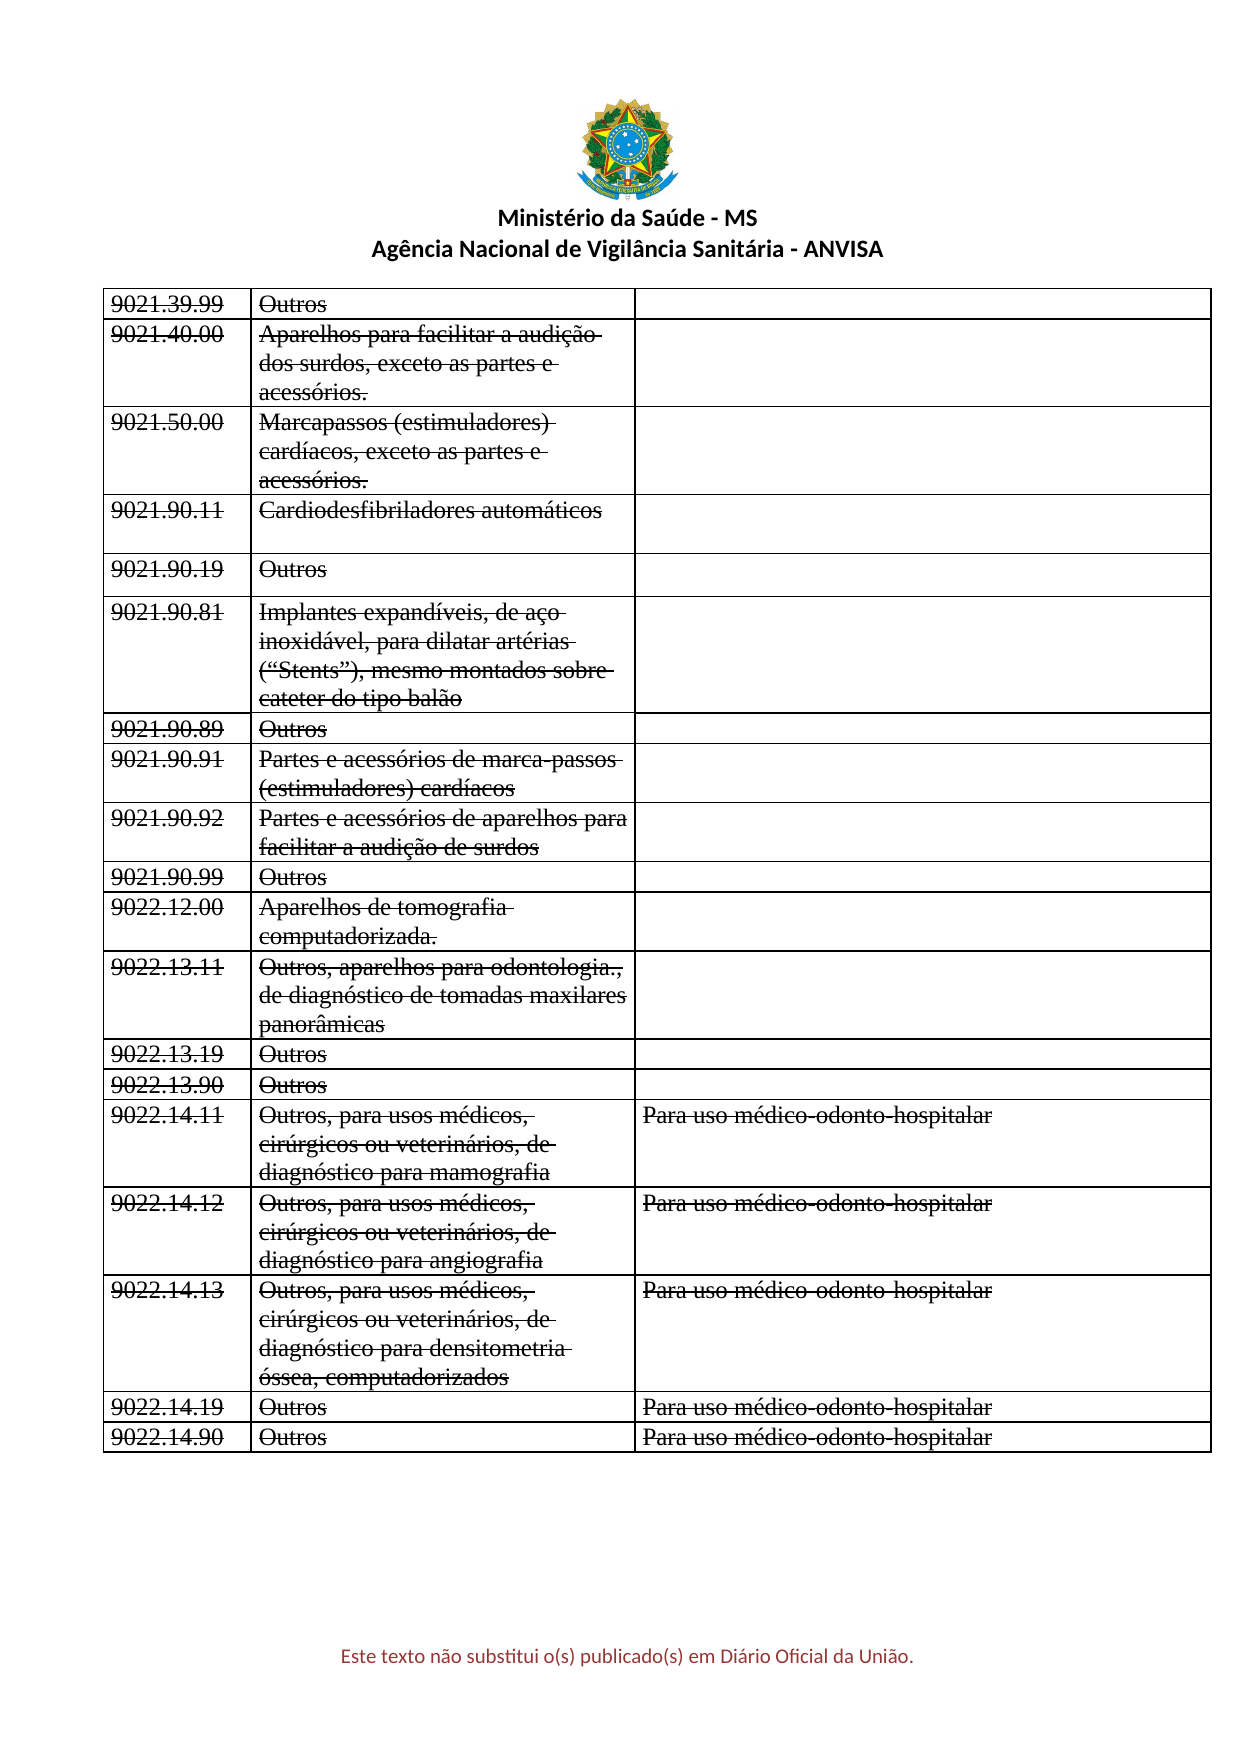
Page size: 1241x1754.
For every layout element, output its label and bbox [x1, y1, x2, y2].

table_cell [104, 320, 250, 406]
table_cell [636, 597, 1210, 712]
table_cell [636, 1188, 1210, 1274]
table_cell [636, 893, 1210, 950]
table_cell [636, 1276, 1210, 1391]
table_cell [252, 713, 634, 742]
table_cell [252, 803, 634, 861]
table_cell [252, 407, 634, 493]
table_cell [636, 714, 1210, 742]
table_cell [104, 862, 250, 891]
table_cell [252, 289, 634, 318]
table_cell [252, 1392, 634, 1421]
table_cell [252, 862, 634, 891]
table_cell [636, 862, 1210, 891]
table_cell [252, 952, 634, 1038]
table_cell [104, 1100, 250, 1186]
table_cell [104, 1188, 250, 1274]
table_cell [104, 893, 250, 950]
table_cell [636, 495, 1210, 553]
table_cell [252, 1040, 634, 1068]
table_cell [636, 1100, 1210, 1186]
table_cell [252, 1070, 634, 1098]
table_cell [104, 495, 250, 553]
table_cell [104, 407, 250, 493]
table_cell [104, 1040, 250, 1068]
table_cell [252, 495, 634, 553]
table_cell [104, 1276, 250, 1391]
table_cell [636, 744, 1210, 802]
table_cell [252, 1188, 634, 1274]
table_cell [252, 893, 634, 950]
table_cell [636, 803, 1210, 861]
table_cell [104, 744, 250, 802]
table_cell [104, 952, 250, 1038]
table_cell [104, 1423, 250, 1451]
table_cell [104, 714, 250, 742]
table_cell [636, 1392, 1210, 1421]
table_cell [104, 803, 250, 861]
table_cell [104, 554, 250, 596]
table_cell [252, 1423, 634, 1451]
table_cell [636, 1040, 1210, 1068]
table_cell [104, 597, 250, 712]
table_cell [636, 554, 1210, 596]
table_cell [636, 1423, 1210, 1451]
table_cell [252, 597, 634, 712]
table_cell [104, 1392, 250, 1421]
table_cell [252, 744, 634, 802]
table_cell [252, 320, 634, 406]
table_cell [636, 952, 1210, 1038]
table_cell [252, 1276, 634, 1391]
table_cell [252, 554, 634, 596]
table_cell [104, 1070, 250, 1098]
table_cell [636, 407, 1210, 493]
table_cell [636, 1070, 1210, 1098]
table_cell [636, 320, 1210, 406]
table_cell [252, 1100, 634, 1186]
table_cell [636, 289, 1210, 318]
picture [573, 96, 682, 203]
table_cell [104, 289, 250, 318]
